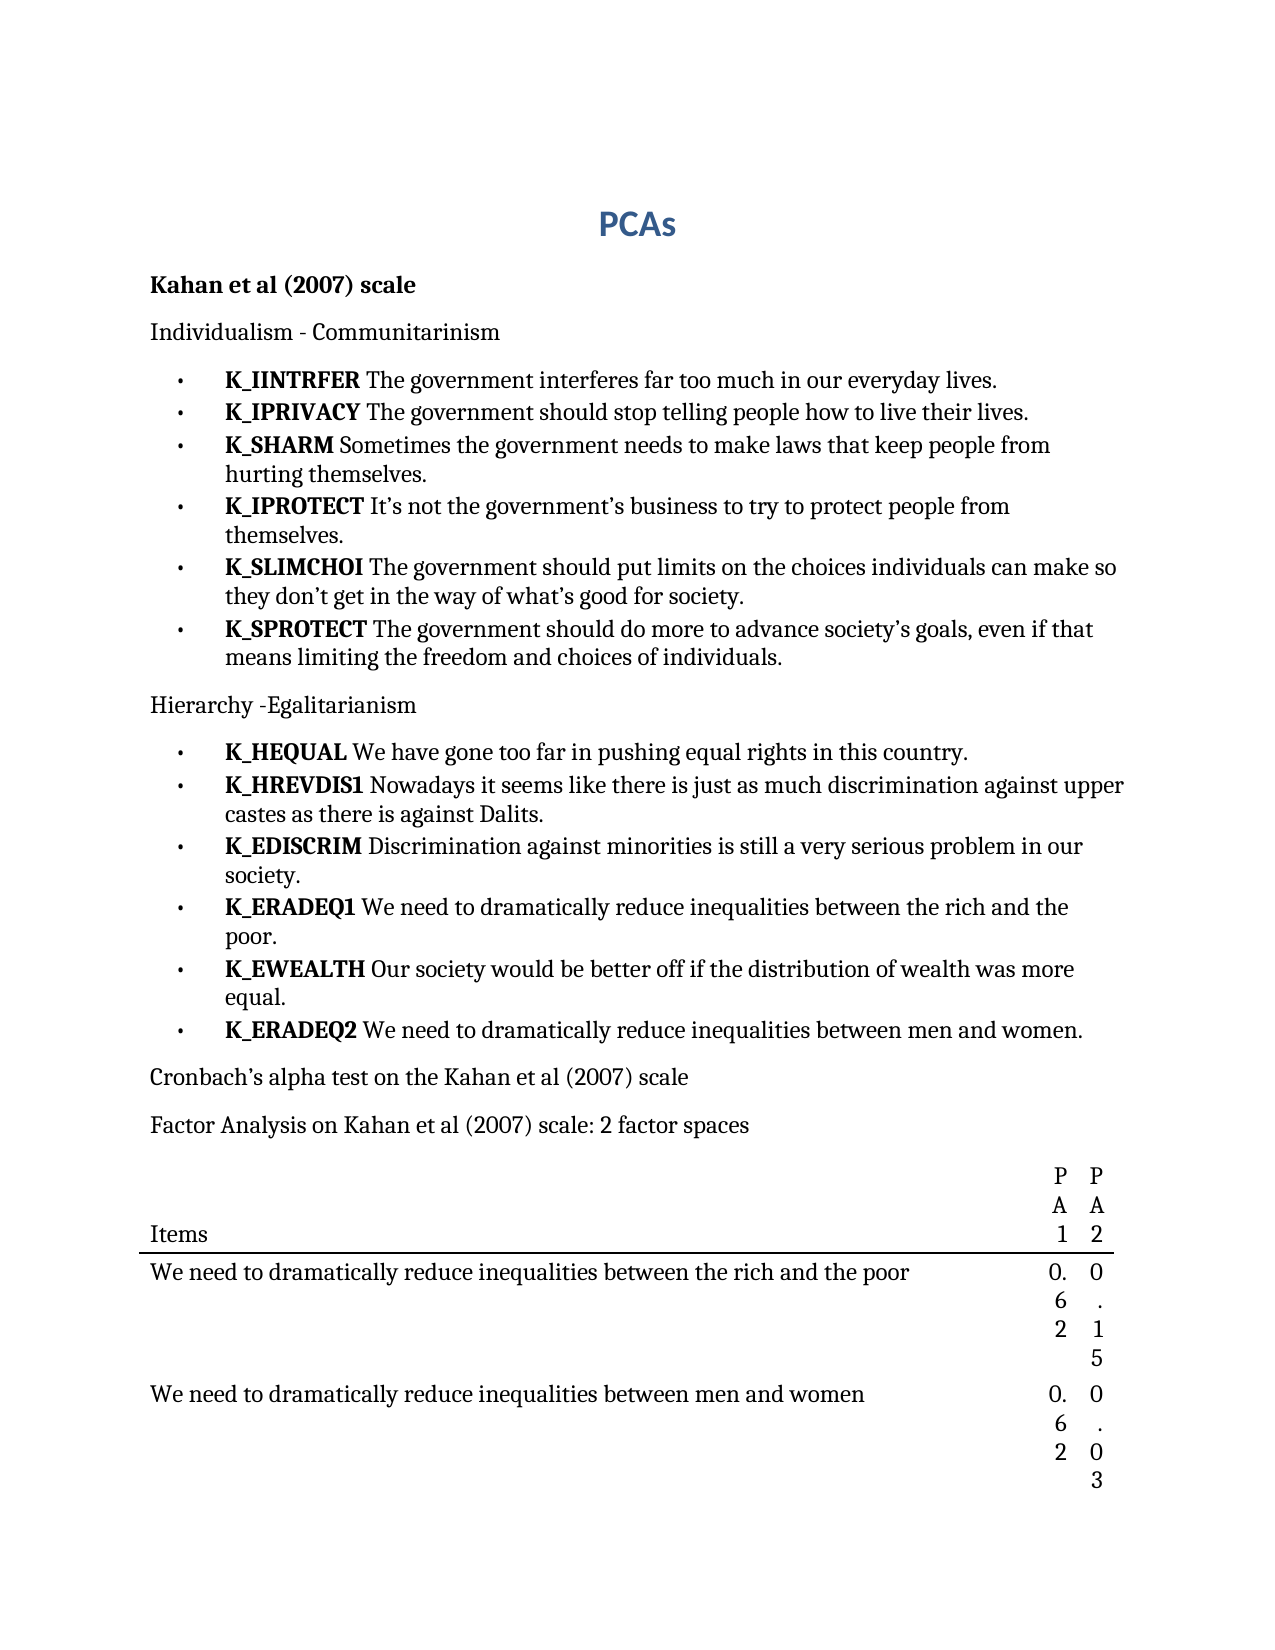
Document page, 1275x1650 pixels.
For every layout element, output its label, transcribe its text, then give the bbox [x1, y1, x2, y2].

table_cell We need to dramatically reduce inequalities between the rich and the poor [139, 1254, 1035, 1376]
text Hierarchy -Egalitarianism [150, 691, 1125, 719]
table_cell 0.62 [1035, 1254, 1078, 1376]
list K_HEQUAL We have gone too far in pushing equal rights in this country. [175, 738, 1125, 767]
text Kahan et al (2007) scale [150, 271, 1125, 299]
list K_IINTRFER The government interferes far too much in our everyday lives. [175, 366, 1125, 394]
list K_ERADEQ1 We need to dramatically reduce inequalities between the rich and the poor. [175, 893, 1125, 951]
table_cell 0.62 [1035, 1376, 1078, 1499]
text Cronbach’s alpha test on the Kahan et al (2007) scale [150, 1063, 1125, 1092]
text Factor Analysis on Kahan et al (2007) scale: 2 factor spaces [150, 1111, 1125, 1139]
list K_IPROTECT It’s not the government’s business to try to protect people from themselves. [175, 492, 1125, 549]
table_header PA1 [1035, 1158, 1078, 1252]
table_cell 0.15 [1078, 1254, 1114, 1376]
list K_SPROTECT The government should do more to advance society’s goals, even if that means limiting the freedom and choices of individuals. [175, 614, 1125, 672]
title PCAs [150, 200, 1125, 246]
list K_SLIMCHOI The government should put limits on the choices individuals can make so they don’t get in the way of what’s good for society. [175, 553, 1125, 611]
text Individualism - Communitarinism [150, 318, 1125, 347]
list K_IPRIVACY The government should stop telling people how to live their lives. [175, 398, 1125, 427]
list K_EDISCRIM Discrimination against minorities is still a very serious problem in our society. [175, 832, 1125, 889]
table_cell 0.03 [1078, 1376, 1114, 1499]
list K_SHARM Sometimes the government needs to make laws that keep people from hurting themselves. [175, 431, 1125, 488]
table_header Items [139, 1158, 1035, 1252]
table_header PA2 [1078, 1158, 1114, 1252]
list K_ERADEQ2 We need to dramatically reduce inequalities between men and women. [175, 1016, 1125, 1044]
table_cell We need to dramatically reduce inequalities between men and women [139, 1376, 1035, 1499]
list K_EWEALTH Our society would be better off if the distribution of wealth was more equal. [175, 954, 1125, 1012]
list K_HREVDIS1 Nowadays it seems like there is just as much discrimination against upper castes as there is against Dalits. [175, 771, 1125, 828]
